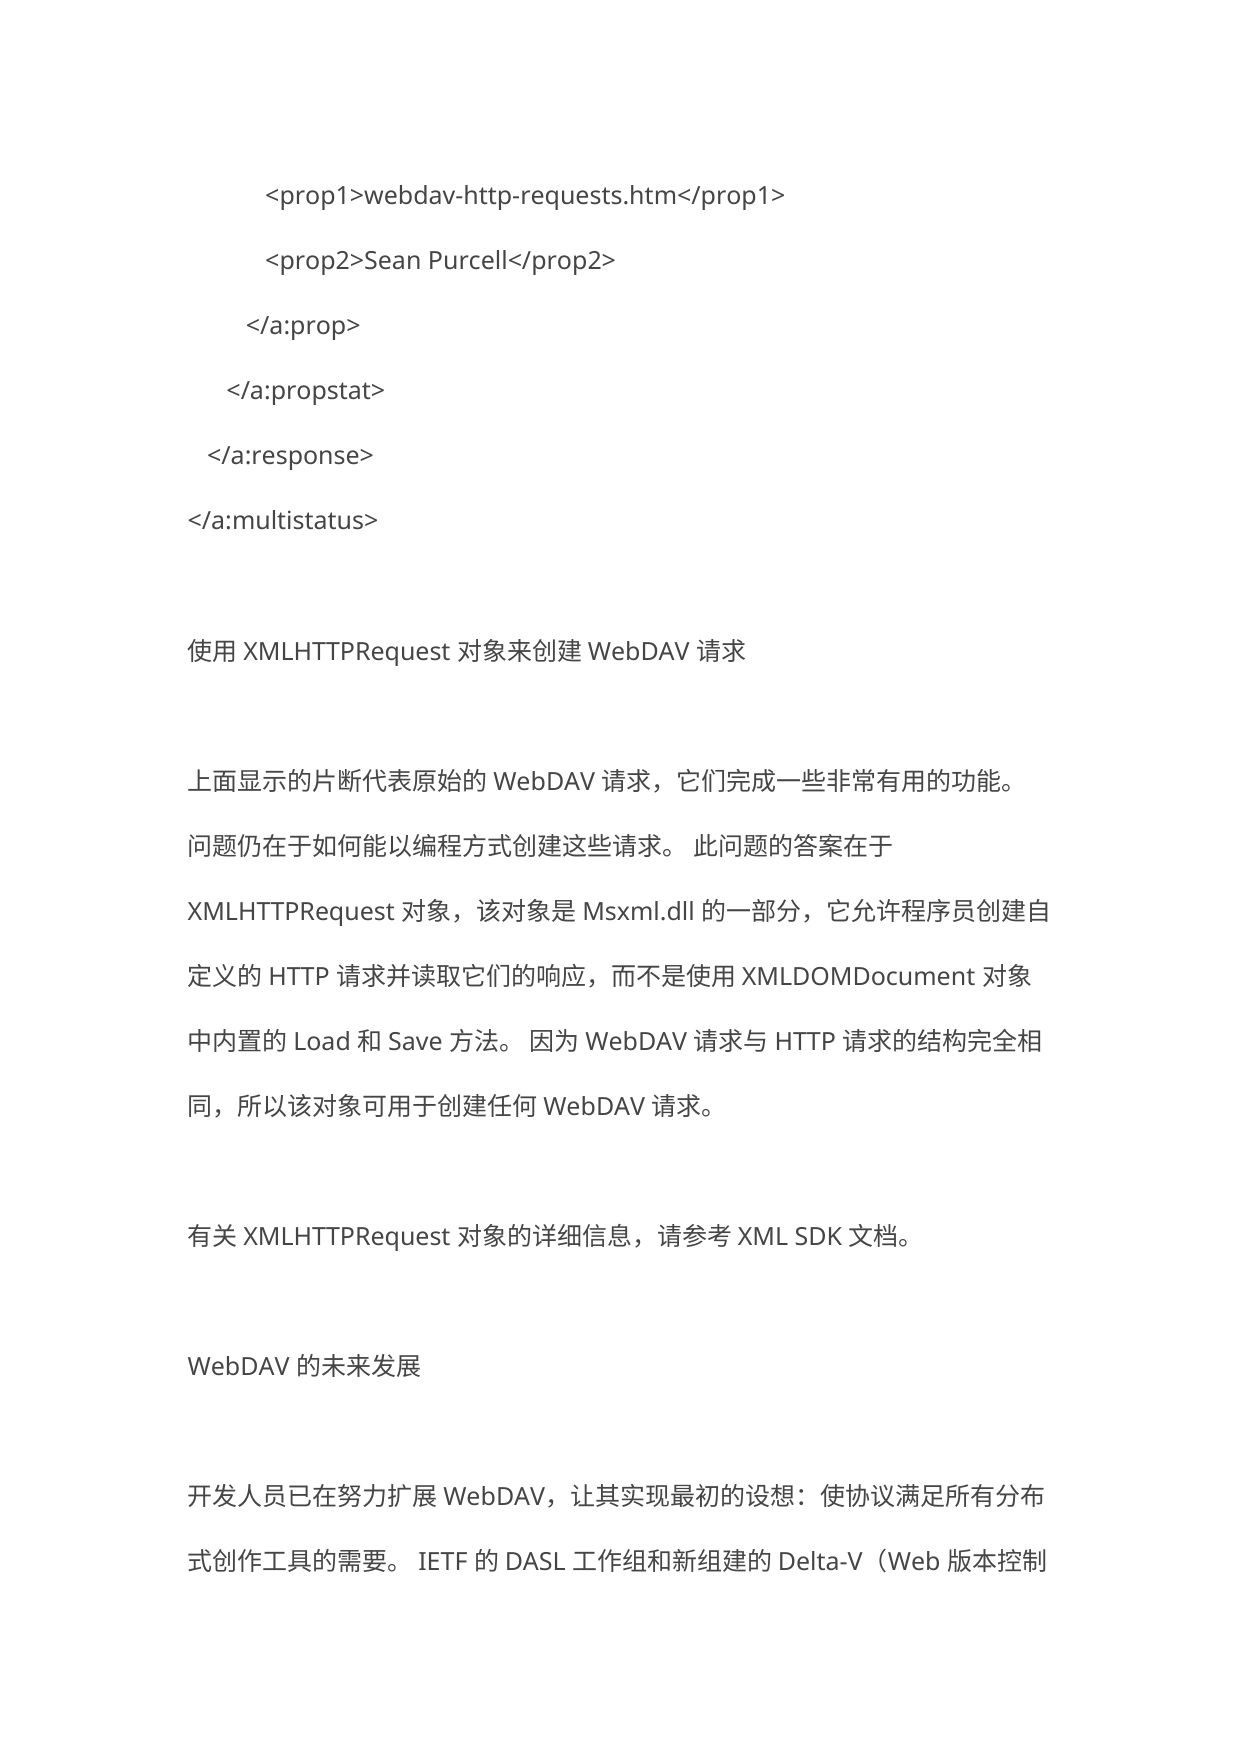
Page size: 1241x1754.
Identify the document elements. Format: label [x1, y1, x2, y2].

text [187, 162, 1053, 1592]
